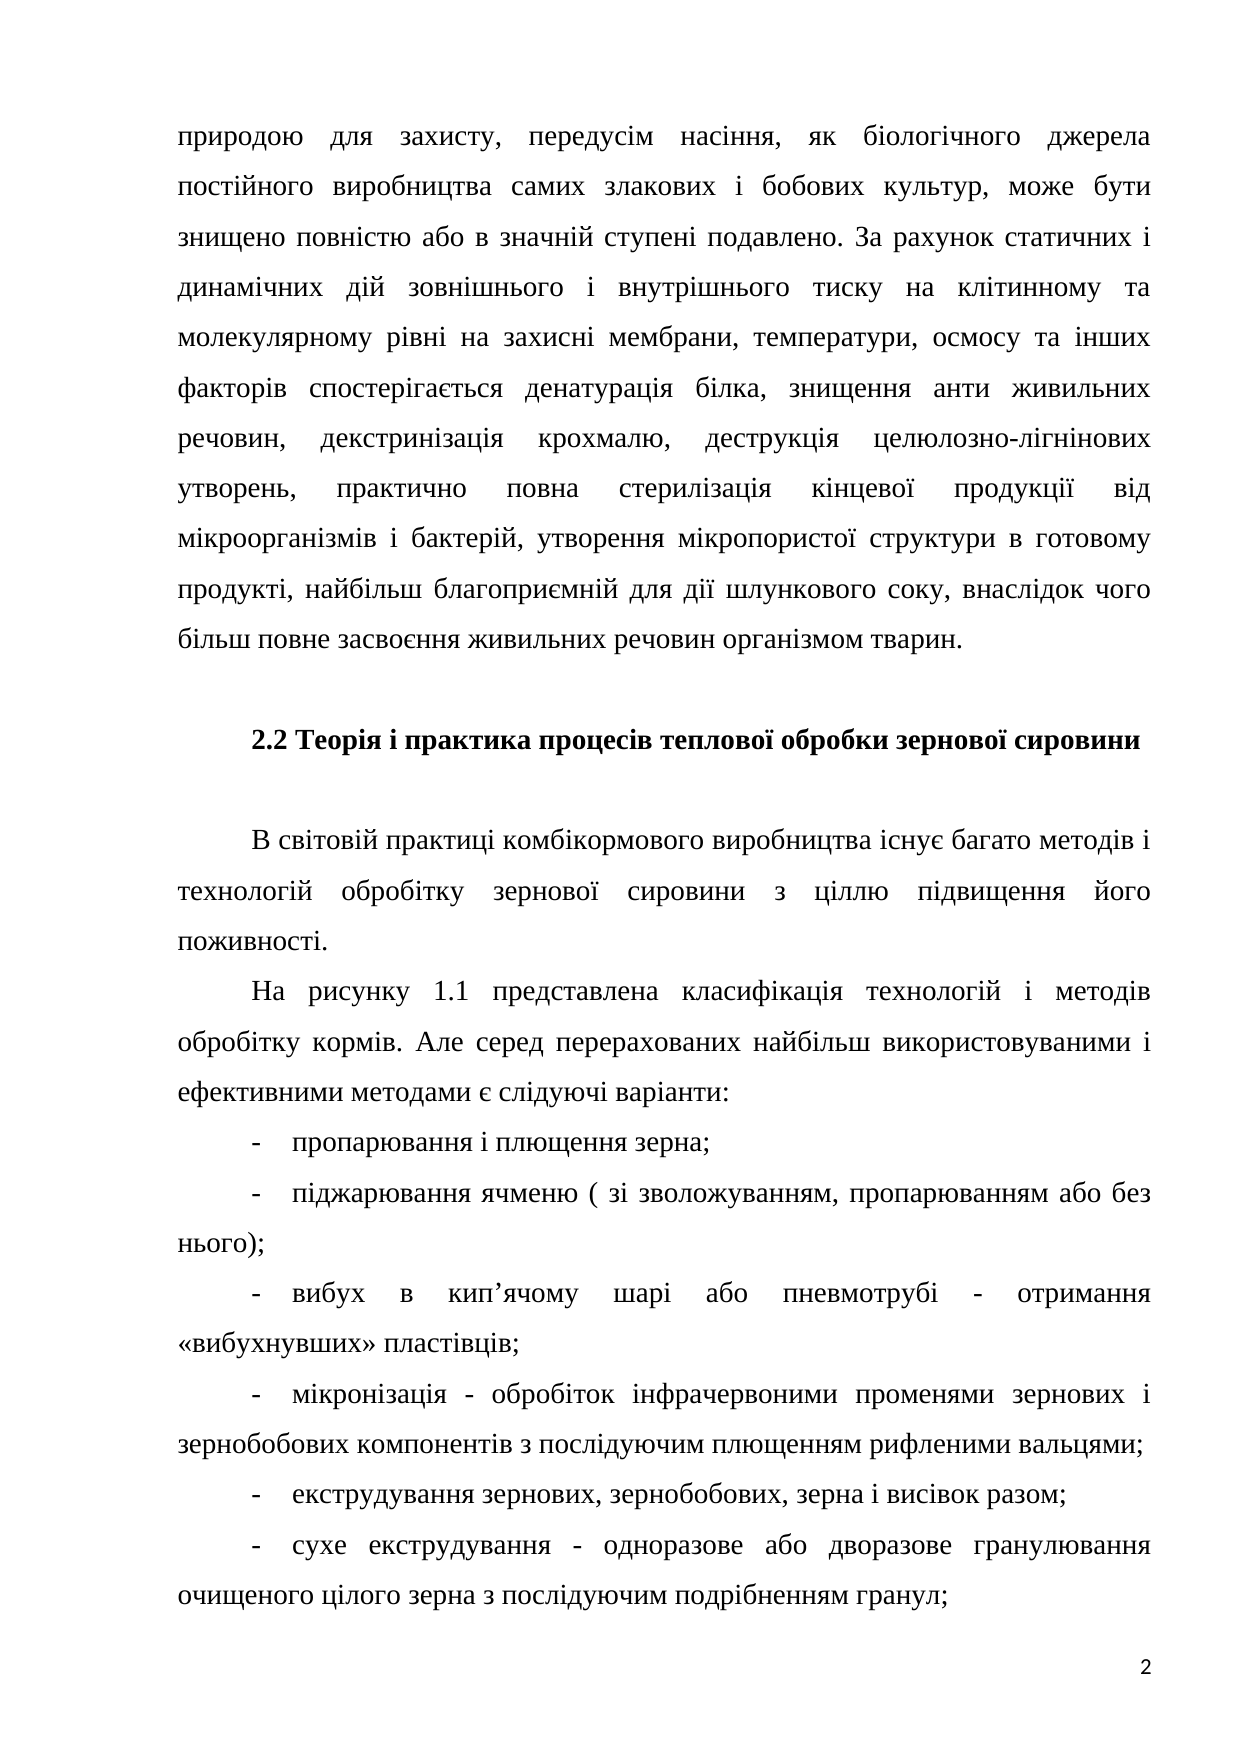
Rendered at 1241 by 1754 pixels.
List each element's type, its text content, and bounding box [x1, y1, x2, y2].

text На рисунку 1.1 представлена класифікація технологій і методів обробітку кормів. Але серед перерахованих найбільш використовуваними і ефективними методами є слідуючі варіанти: [177, 973, 1152, 1108]
text В світовій практиці комбікормового виробництва існує багато методів і технологій обробітку зернової сировини з ціллю підвищення його поживності. [177, 822, 1152, 957]
text 2.2 Теорія і практика процесів теплової обробки зернової сировини [177, 722, 1152, 755]
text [177, 118, 1152, 655]
list вибух в кип’ячому шарі або пневмотрубі - отримання «вибухнувших» пластівців; [177, 1275, 1152, 1359]
list мікронізація - обробіток інфрачервоними променями зернових і зернобобових компонентів з послідуючим плющенням рифленими вальцями; [177, 1376, 1152, 1460]
list сухе екструдування - одноразове або дворазове гранулювання очищеного цілого зерна з послідуючим подрібненням гранул; [177, 1527, 1152, 1611]
list піджарювання ячменю ( зі зволожуванням, пропарюванням або без нього); [177, 1175, 1152, 1258]
list пропарювання і плющення зерна; [177, 1124, 1152, 1158]
list екструдування зернових, зернобобових, зерна і висівок разом; [177, 1477, 1152, 1510]
